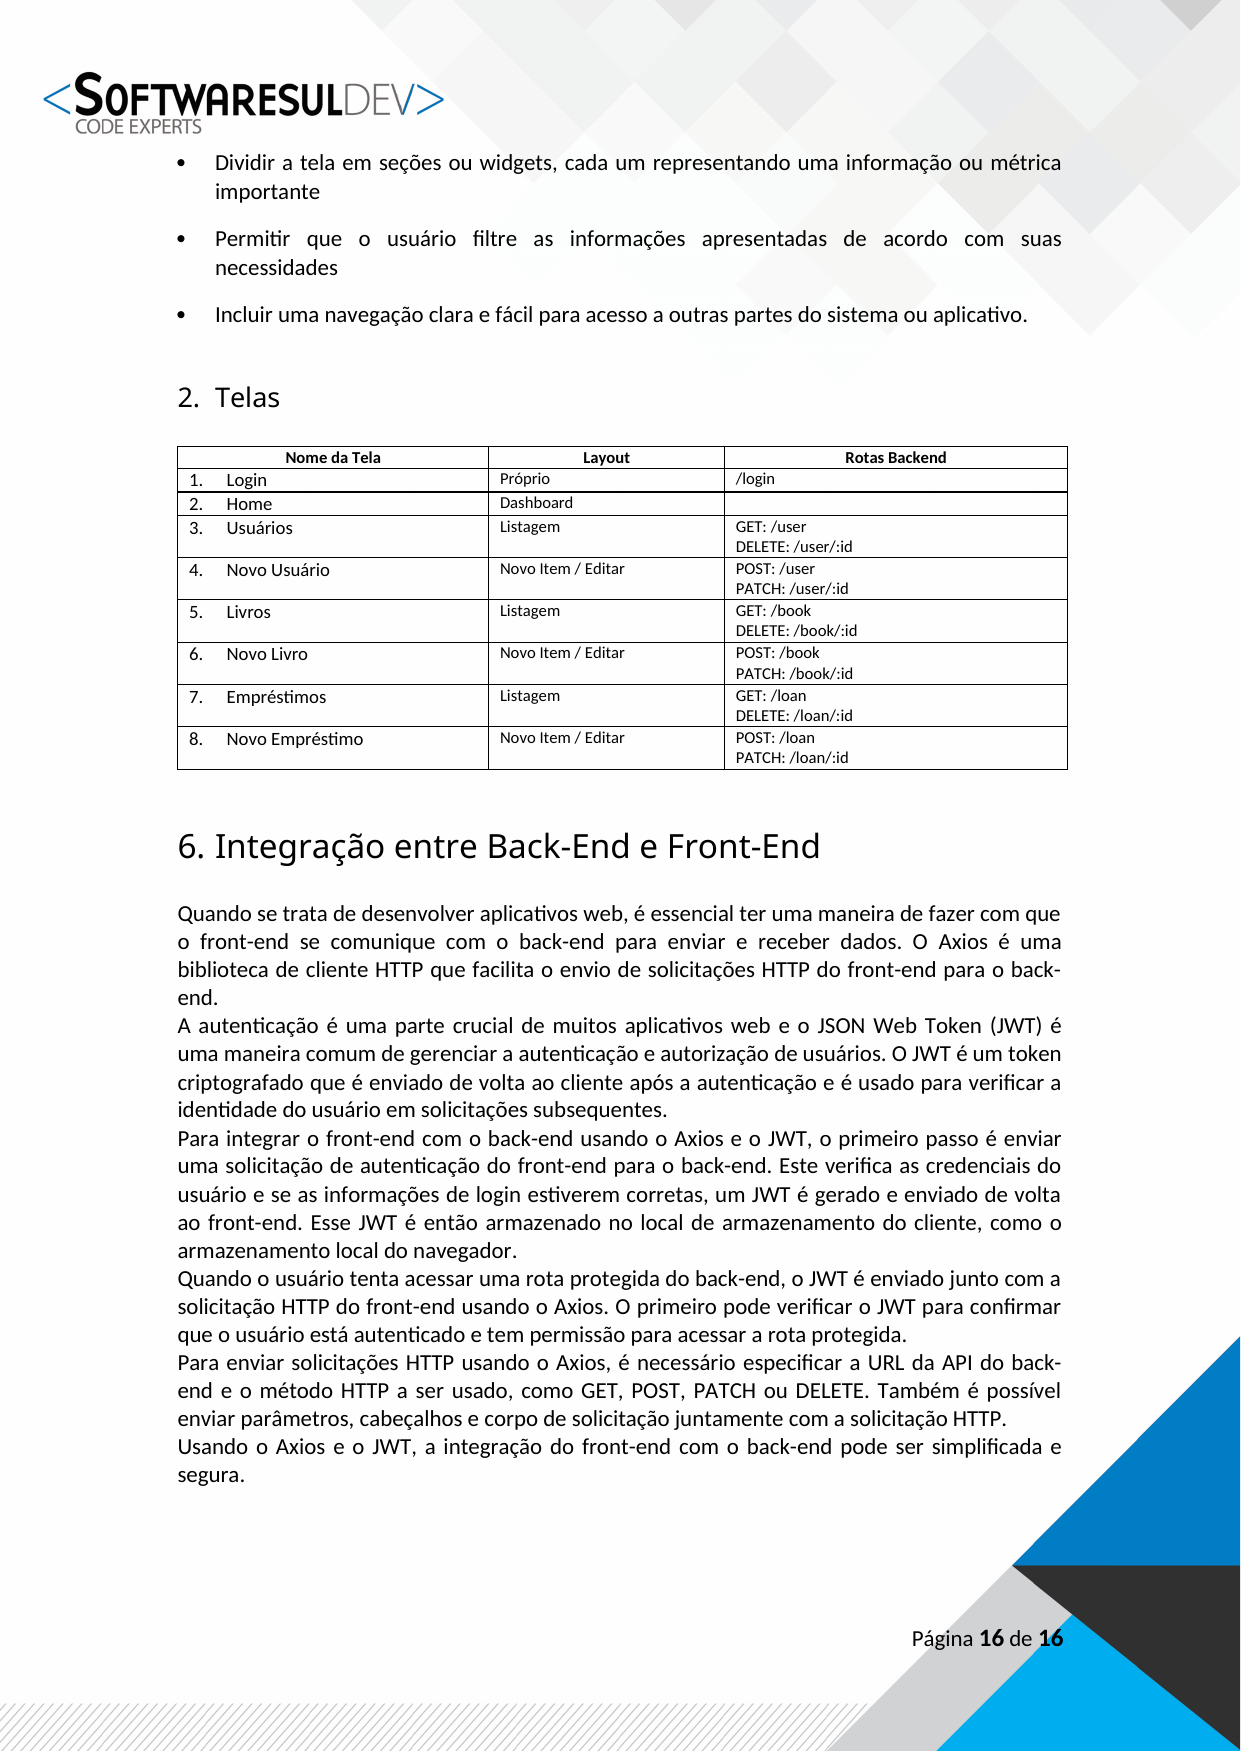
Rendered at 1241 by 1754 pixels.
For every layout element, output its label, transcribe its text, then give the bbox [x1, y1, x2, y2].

table_cell Usuários [178, 516, 488, 557]
table_cell Novo Item / Editar [489, 643, 724, 684]
table_cell Próprio [489, 469, 724, 491]
table_cell Home [178, 493, 488, 515]
picture [0, 0, 1241, 1751]
table_cell Livros [178, 600, 488, 642]
text Usando o Axios e o JWT, a integração do front-end com o back-end pode ser simplificada e segura. [177, 1432, 1063, 1488]
table_cell GET: /user DELETE: /user/:id [725, 516, 1067, 557]
table_header Nome da Tela [178, 447, 488, 467]
list Dividir a tela em seções ou widgets, cada um representando uma informação ou métrica importante [177, 148, 1063, 205]
table_cell Novo Item / Editar [489, 558, 724, 599]
table_cell Listagem [489, 600, 724, 642]
subtitle Telas [177, 378, 1063, 415]
table_header Layout [489, 447, 724, 467]
text Quando o usuário tenta acessar uma rota protegida do back-end, o JWT é enviado junto com a solicitação HTTP do front-end usando o Axios. O primeiro pode verificar o JWT para confirmar que o usuário está autenticado e tem permissão para acessar a rota protegida. [177, 1264, 1063, 1348]
table_cell Novo Livro [178, 643, 488, 684]
list Permitir que o usuário filtre as informações apresentadas de acordo com suas necessidades [177, 224, 1063, 281]
table_cell [725, 493, 1067, 515]
table_cell GET: /book DELETE: /book/:id [725, 600, 1067, 642]
table_cell Dashboard [489, 493, 724, 515]
table_cell POST: /book PATCH: /book/:id [725, 643, 1067, 684]
table_cell Novo Item / Editar [489, 727, 724, 768]
table_cell /login [725, 469, 1067, 491]
table_cell Novo Empréstimo [178, 727, 488, 768]
table_cell Listagem [489, 516, 724, 557]
table_cell Login [178, 469, 488, 491]
table_cell POST: /loan PATCH: /loan/:id [725, 727, 1067, 768]
table_cell Listagem [489, 685, 724, 726]
table_cell Empréstimos [178, 685, 488, 726]
text Quando se trata de desenvolver aplicativos web, é essencial ter uma maneira de fazer com que o front-end se comunique com o back-end para enviar e receber dados. O Axios é uma biblioteca de cliente HTTP que facilita o envio de solicitações HTTP do front-end para o back-end. [177, 899, 1063, 1012]
subtitle Integração entre Back-End e Front-End [177, 822, 1063, 868]
table_cell GET: /loan DELETE: /loan/:id [725, 685, 1067, 726]
table_header Rotas Backend [725, 447, 1067, 467]
text A autenticação é uma parte crucial de muitos aplicativos web e o JSON Web Token (JWT) é uma maneira comum de gerenciar a autenticação e autorização de usuários. O JWT é um token criptografado que é enviado de volta ao cliente após a autenticação e é usado para verificar a identidade do usuário em solicitações subsequentes. [177, 1012, 1063, 1124]
text Para enviar solicitações HTTP usando o Axios, é necessário especificar a URL da API do back-end e o método HTTP a ser usado, como GET, POST, PATCH ou DELETE. Também é possível enviar parâmetros, cabeçalhos e corpo de solicitação juntamente com a solicitação HTTP. [177, 1348, 1063, 1432]
table_cell Novo Usuário [178, 558, 488, 599]
list Incluir uma navegação clara e fácil para acesso a outras partes do sistema ou aplicativo. [177, 300, 1063, 328]
table_cell POST: /user PATCH: /user/:id [725, 558, 1067, 599]
text Para integrar o front-end com o back-end usando o Axios e o JWT, o primeiro passo é enviar uma solicitação de autenticação do front-end para o back-end. Este verifica as credenciais do usuário e se as informações de login estiverem corretas, um JWT é gerado e enviado de volta ao front-end. Esse JWT é então armazenado no local de armazenamento do cliente, como o armazenamento local do navegador. [177, 1124, 1063, 1264]
